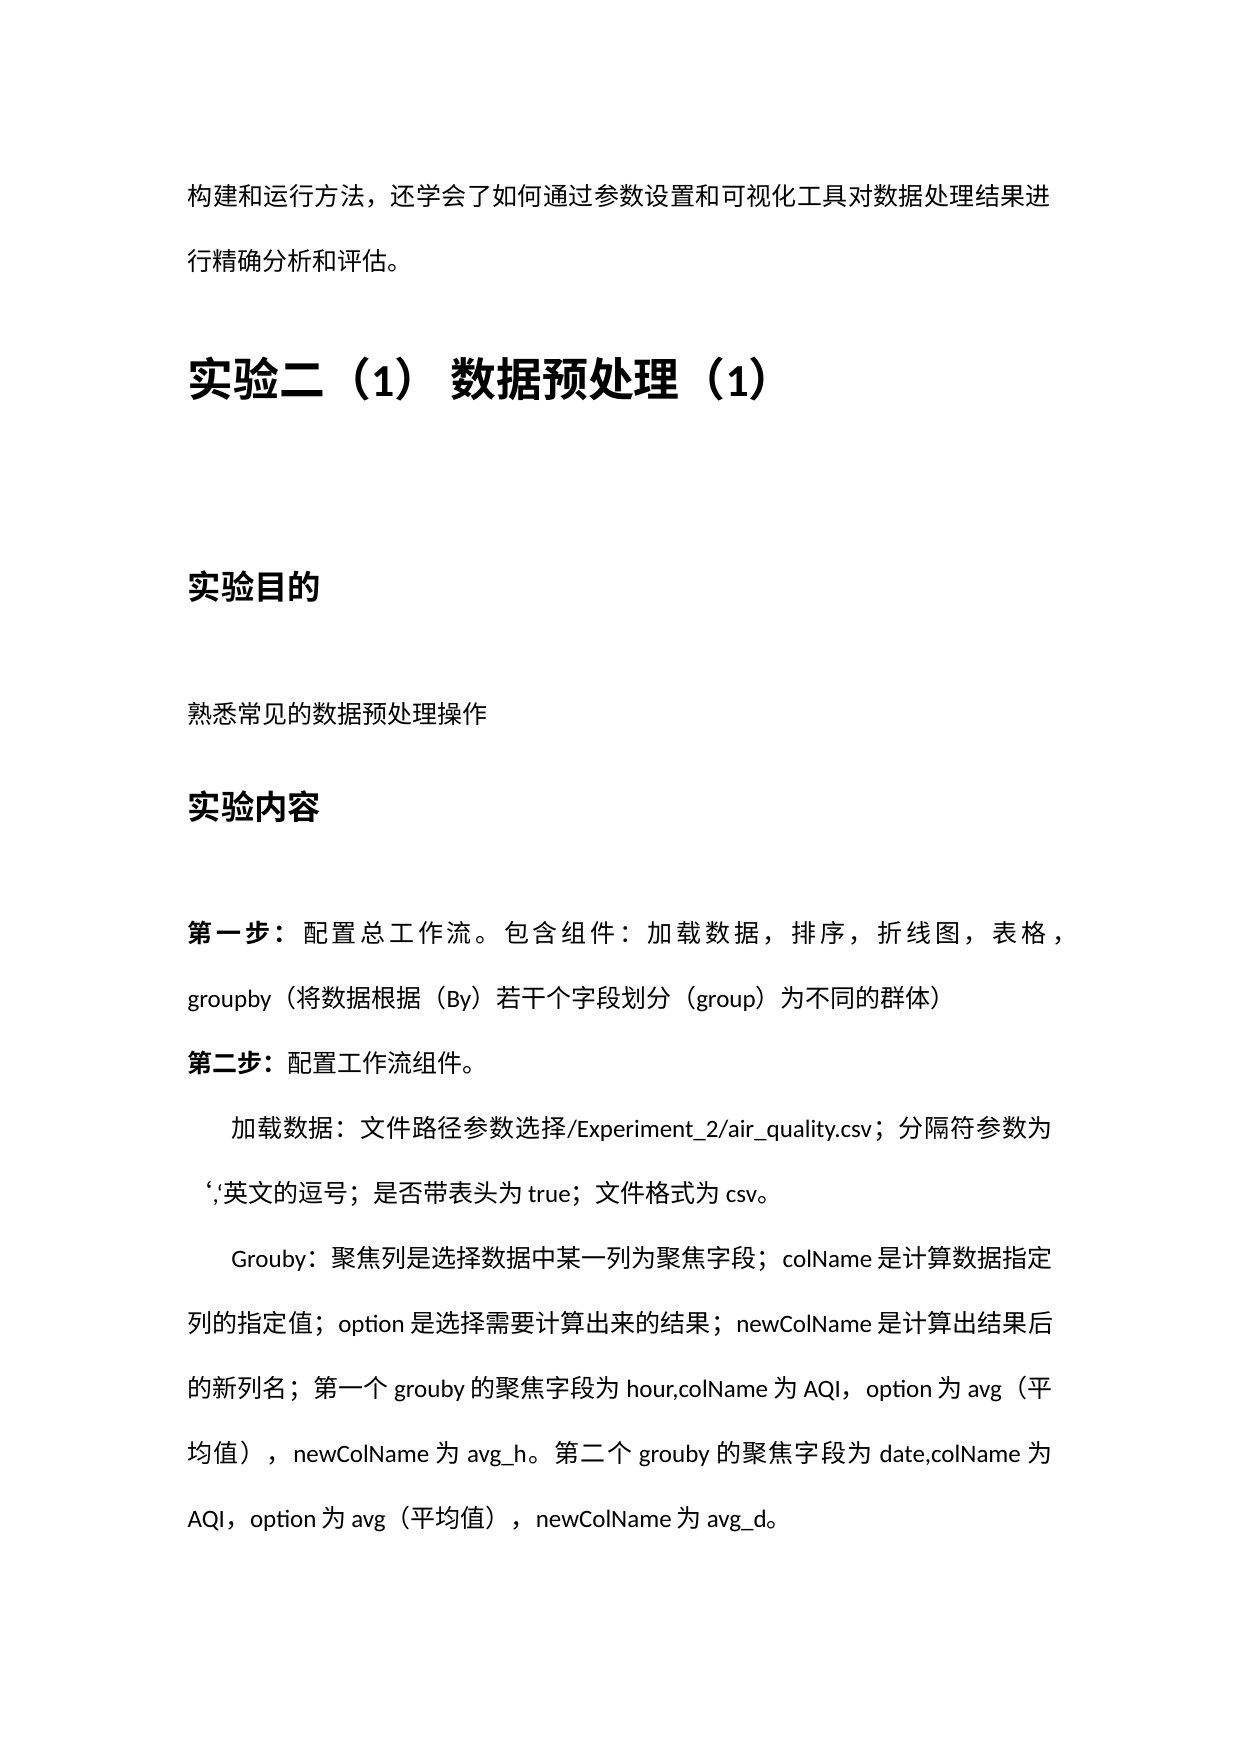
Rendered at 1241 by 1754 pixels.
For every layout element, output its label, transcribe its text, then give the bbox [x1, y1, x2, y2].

text 第一步：配置总工作流。包含组件：加载数据，排序，折线图，表格，groupby（将数据根据（By）若干个字段划分（group）为不同的群体） [187, 899, 1053, 1029]
subtitle 实验内容 [187, 772, 1053, 837]
text 第二步：配置工作流组件。 [187, 1029, 1053, 1094]
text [187, 162, 1053, 292]
text 加载数据：文件路径参数选择/Experiment_2/air_quality.csv；分隔符参数为‘,‘英文的逗号；是否带表头为true；文件格式为csv。 [187, 1094, 1053, 1224]
text 熟悉常见的数据预处理操作 [187, 680, 1053, 745]
subtitle 实验二（1） 数据预处理（1） [187, 327, 1053, 425]
text Grouby：聚焦列是选择数据中某一列为聚焦字段；colName是计算数据指定列的指定值；option是选择需要计算出来的结果；newColName是计算出结果后的新列名；第一个grouby的聚焦字段为hour,colName为AQI，option为avg（平均值），newColName为avg_h。第二个grouby的聚焦字段为date,colName为AQI，option为avg（平均值），newColName为avg_d。 [187, 1224, 1053, 1549]
subtitle 实验目的 [187, 553, 1053, 618]
